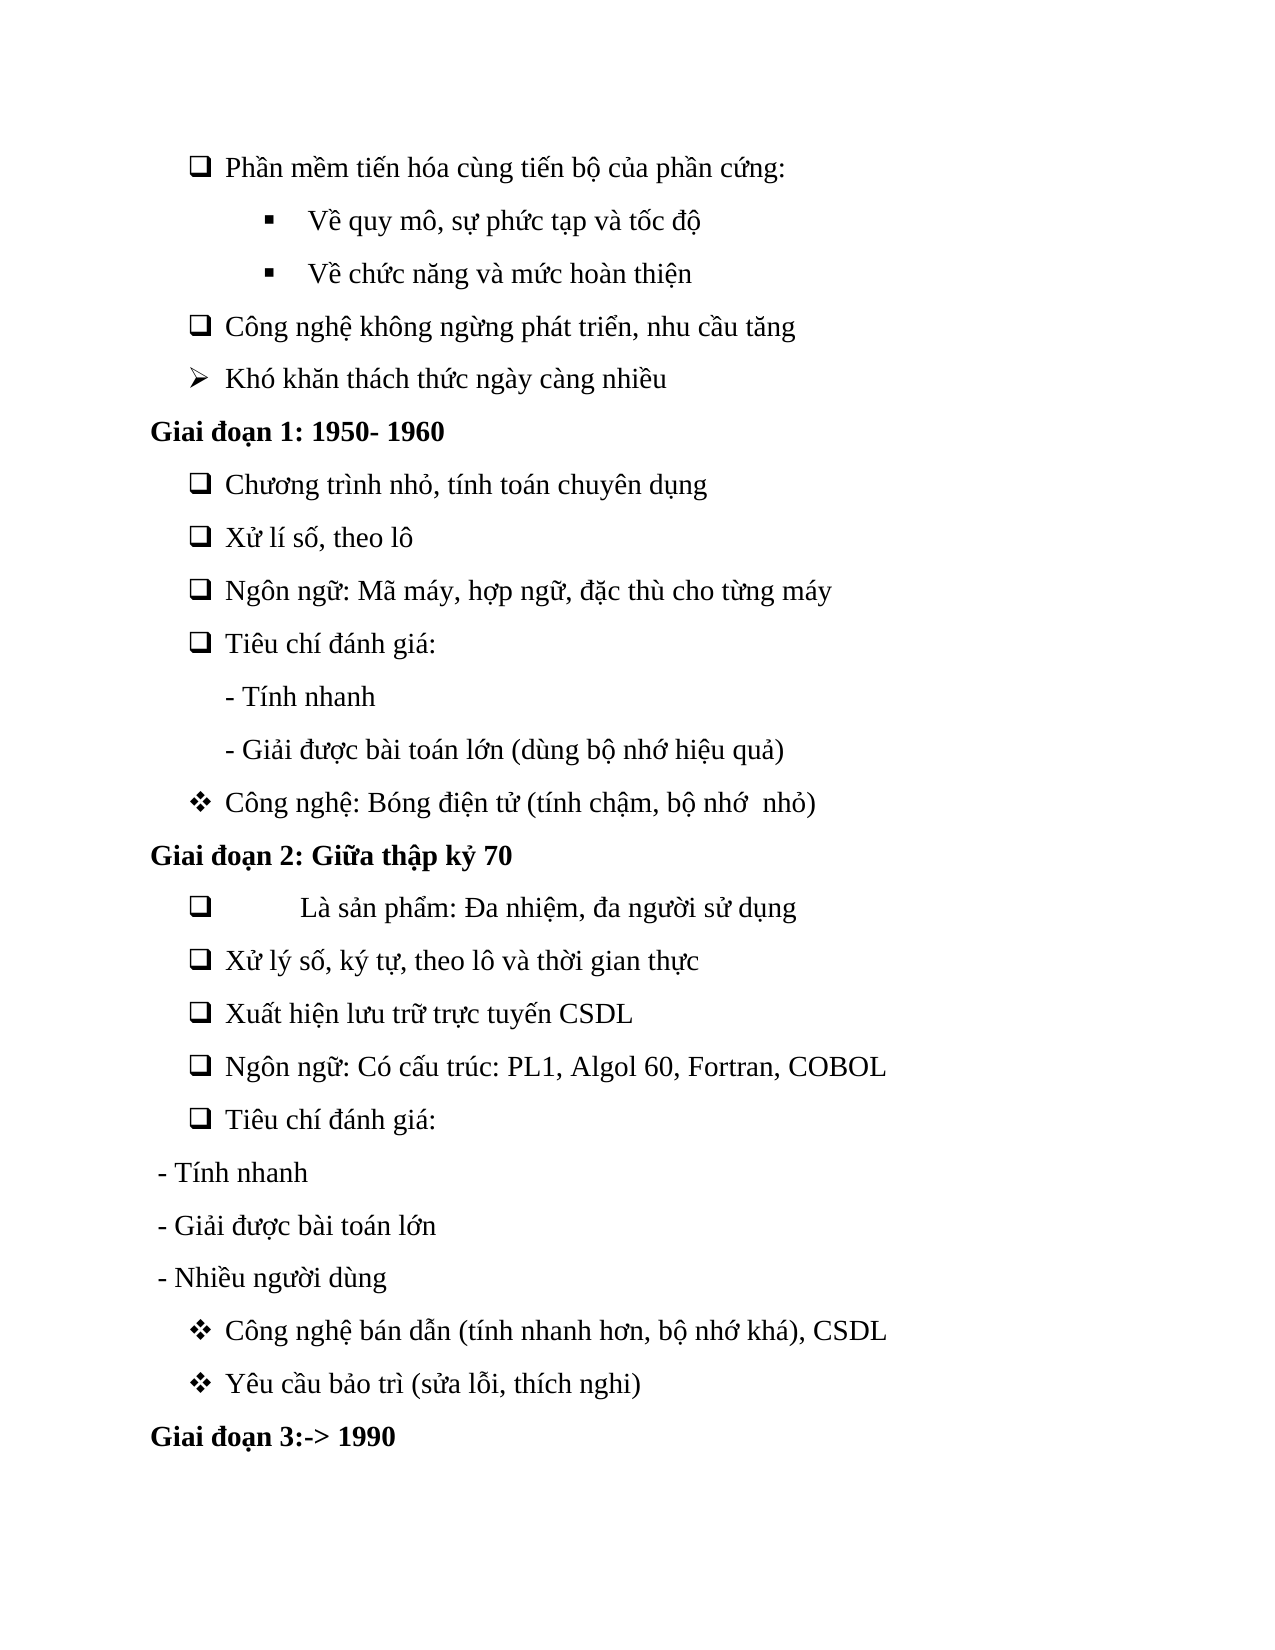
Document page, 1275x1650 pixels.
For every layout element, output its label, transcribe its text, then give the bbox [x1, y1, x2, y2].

list Công nghệ: Bóng điện tử (tính chậm, bộ nhớ nhỏ) [187, 785, 1125, 818]
text - Nhiều người dùng [150, 1261, 1125, 1294]
list Xuất hiện lưu trữ trực tuyến CSDL [187, 996, 1125, 1030]
list Ngôn ngữ: Mã máy, hợp ngữ, đặc thù cho từng máy [187, 573, 1125, 607]
text Giai đoạn 2: Giữa thập kỷ 70 [150, 838, 1125, 871]
list Yêu cầu bảo trì (sửa lỗi, thích nghi) [187, 1366, 1125, 1400]
list Là sản phẩm: Đa nhiệm, đa người sử dụng [187, 890, 1125, 924]
list Về quy mô, sự phức tạp và tốc độ [262, 203, 1125, 237]
list Xử lí số, theo lô [187, 520, 1125, 554]
text Giai đoạn 1: 1950- 1960 [150, 414, 1125, 448]
list Chương trình nhỏ, tính toán chuyên dụng [187, 467, 1125, 501]
text - Tính nhanh [150, 679, 1125, 713]
list Tiêu chí đánh giá: [187, 1102, 1125, 1136]
list Tiêu chí đánh giá: [187, 626, 1125, 660]
list Khó khăn thách thức ngày càng nhiều [187, 362, 1125, 395]
list Ngôn ngữ: Có cấu trúc: PL1, Algol 60, Fortran, COBOL [187, 1049, 1125, 1083]
text - Tính nhanh [150, 1155, 1125, 1188]
text - Giải được bài toán lớn (dùng bộ nhớ hiệu quả) [150, 732, 1125, 765]
text Giai đoạn 3:-> 1990 [150, 1419, 1125, 1453]
list Về chức năng và mức hoàn thiện [262, 256, 1125, 289]
list Công nghệ bán dẫn (tính nhanh hơn, bộ nhớ khá), CSDL [187, 1313, 1125, 1347]
text - Giải được bài toán lớn [150, 1208, 1125, 1241]
list Phần mềm tiến hóa cùng tiến bộ của phần cứng: [187, 150, 1125, 184]
list Xử lý số, ký tự, theo lô và thời gian thực [187, 943, 1125, 977]
list Công nghệ không ngừng phát triển, nhu cầu tăng [187, 309, 1125, 342]
